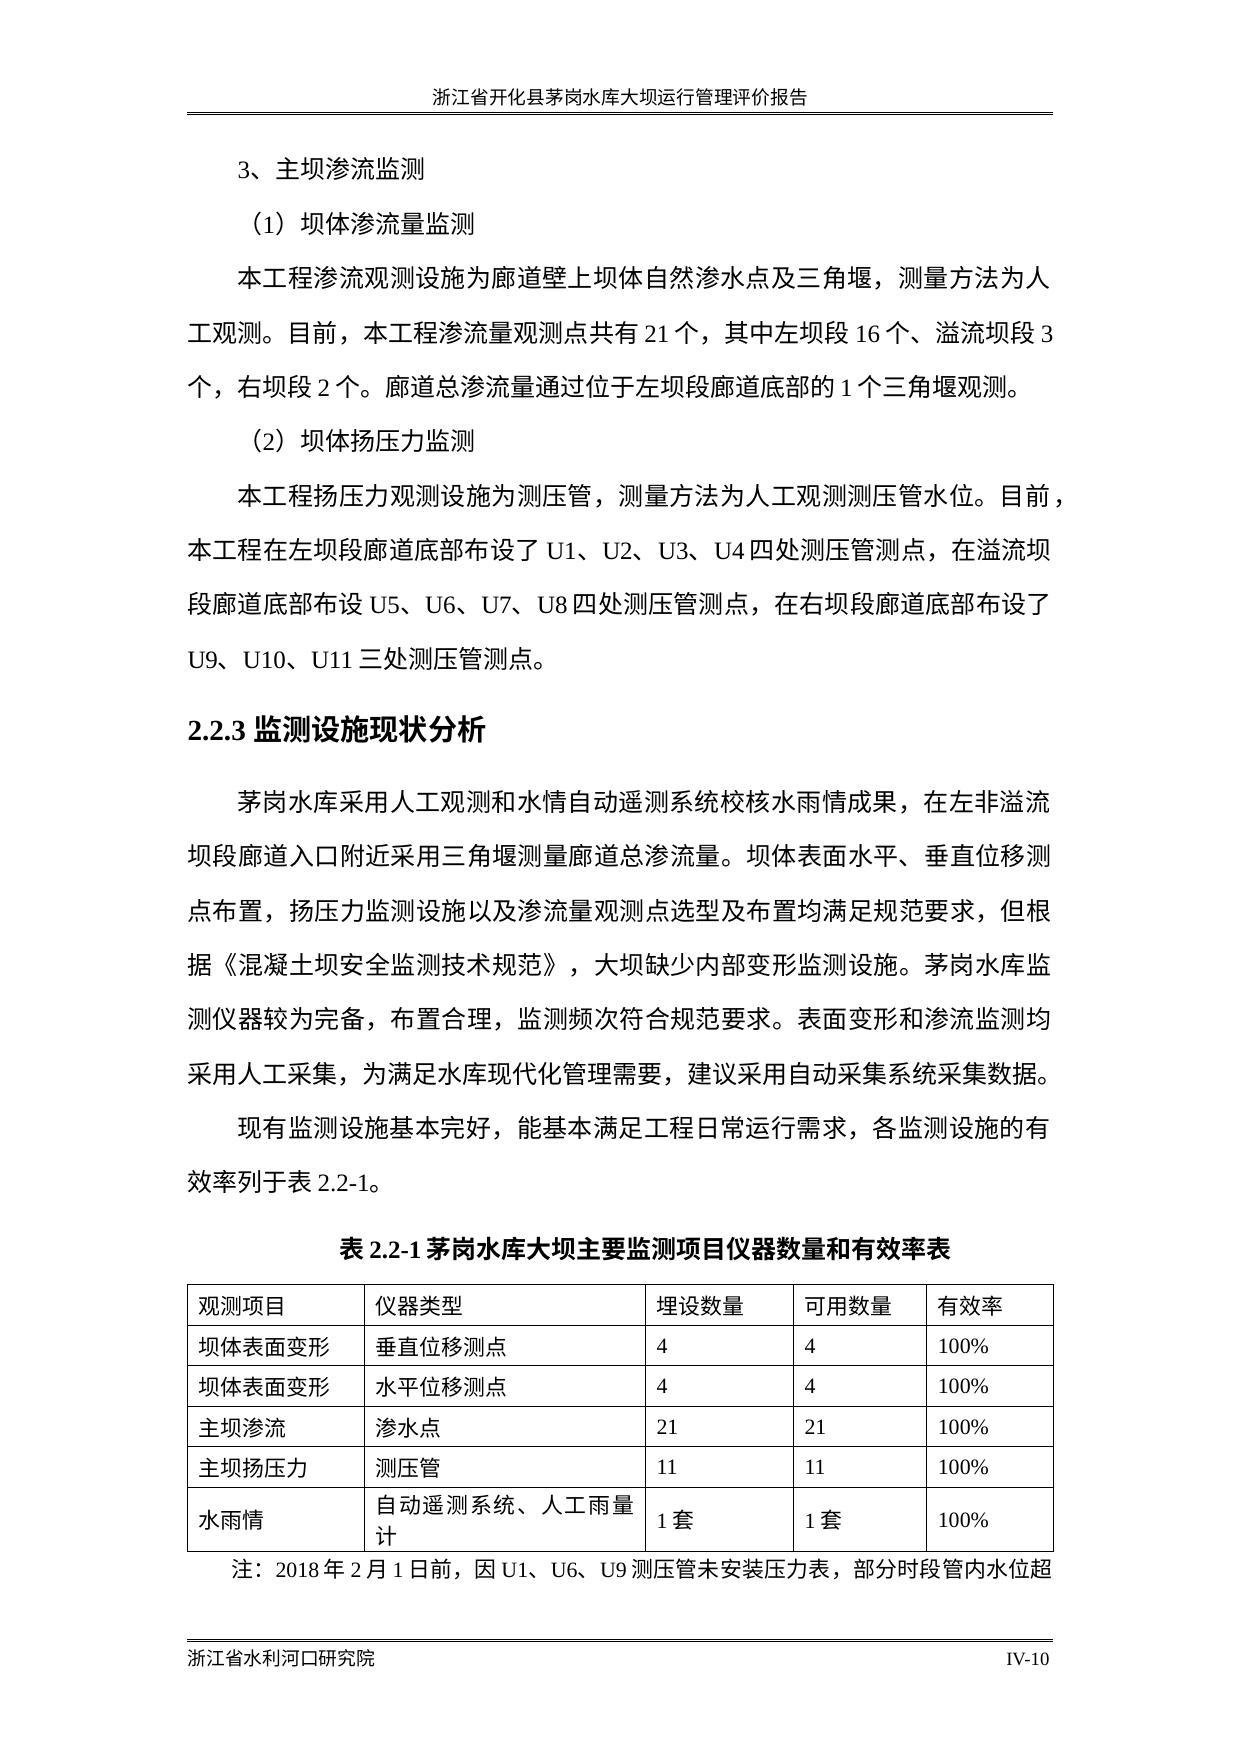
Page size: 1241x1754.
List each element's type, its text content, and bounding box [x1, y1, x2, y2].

table_cell 100% [927, 1326, 1053, 1365]
subtitle 2.2.3 监测设施现状分析 [187, 706, 1053, 748]
text 表2.2-1茅岗水库大坝主要监测项目仪器数量和有效率表 [187, 1230, 1053, 1266]
table_cell 测压管 [365, 1447, 645, 1487]
table_header 埋设数量 [646, 1285, 793, 1324]
table_cell 主坝渗流 [188, 1407, 364, 1446]
table_cell 水平位移测点 [365, 1366, 645, 1406]
table_cell 自动遥测系统、人工雨量计 [365, 1488, 645, 1551]
table_header 仪器类型 [365, 1285, 645, 1324]
text 本工程扬压力观测设施为测压管，测量方法为人工观测测压管水位。目前，本工程在左坝段廊道底部布设了U1、U2、U3、U4四处测压管测点，在溢流坝段廊道底部布设U5、U6、U7、U8四处测压管测点，在右坝段廊道底部布设了U9、U10、U11三处测压管测点。 [187, 476, 1053, 676]
table_cell 100% [927, 1447, 1053, 1487]
text （1）坝体渗流量监测 [187, 204, 1053, 241]
text （2）坝体扬压力监测 [187, 422, 1053, 458]
table_cell 4 [646, 1326, 793, 1365]
table_cell 渗水点 [365, 1407, 645, 1446]
text 茅岗水库采用人工观测和水情自动遥测系统校核水雨情成果，在左非溢流坝段廊道入口附近采用三角堰测量廊道总渗流量。坝体表面水平、垂直位移测点布置，扬压力监测设施以及渗流量观测点选型及布置均满足规范要求，但根据《混凝土坝安全监测技术规范》，大坝缺少内部变形监测设施。茅岗水库监测仪器较为完备，布置合理，监测频次符合规范要求。表面变形和渗流监测均采用人工采集，为满足水库现代化管理需要，建议采用自动采集系统采集数据。 [187, 782, 1053, 1090]
text 3、主坝渗流监测 [187, 150, 1053, 186]
table_cell 21 [646, 1407, 793, 1446]
table_cell 坝体表面变形 [188, 1326, 364, 1365]
table_cell 水雨情 [188, 1488, 364, 1551]
table_cell 1套 [794, 1488, 926, 1551]
table_cell 4 [794, 1366, 926, 1406]
table_cell 1套 [646, 1488, 793, 1551]
table_cell 4 [794, 1326, 926, 1365]
table_cell 21 [794, 1407, 926, 1446]
text 本工程渗流观测设施为廊道壁上坝体自然渗水点及三角堰，测量方法为人工观测。目前，本工程渗流量观测点共有21个，其中左坝段16个、溢流坝段3个，右坝段2个。廊道总渗流量通过位于左坝段廊道底部的1个三角堰观测。 [187, 259, 1053, 404]
table_cell 主坝扬压力 [188, 1447, 364, 1487]
table_cell 100% [927, 1407, 1053, 1446]
table_cell 100% [927, 1366, 1053, 1406]
text 现有监测设施基本完好，能基本满足工程日常运行需求，各监测设施的有效率列于表2.2-1。 [187, 1108, 1053, 1199]
table_header 观测项目 [188, 1285, 364, 1324]
table_header 有效率 [927, 1285, 1053, 1324]
text 注：2018年2月1日前，因U1、U6、U9测压管未安装压力表，部分时段管内水位超过了孔口高程，导致该时段内扬压力测值未发生变化。2018年1月对U1、U9测压管进行了加高改造，并对U6测压管孔口安装压力表，扬压力测值恢复正常。 [187, 1552, 1053, 1584]
table_cell 100% [927, 1488, 1053, 1551]
table_cell 11 [794, 1447, 926, 1487]
table_cell 垂直位移测点 [365, 1326, 645, 1365]
table_cell 4 [646, 1366, 793, 1406]
table_header 可用数量 [794, 1285, 926, 1324]
table_cell 坝体表面变形 [188, 1366, 364, 1406]
table_cell 11 [646, 1447, 793, 1487]
